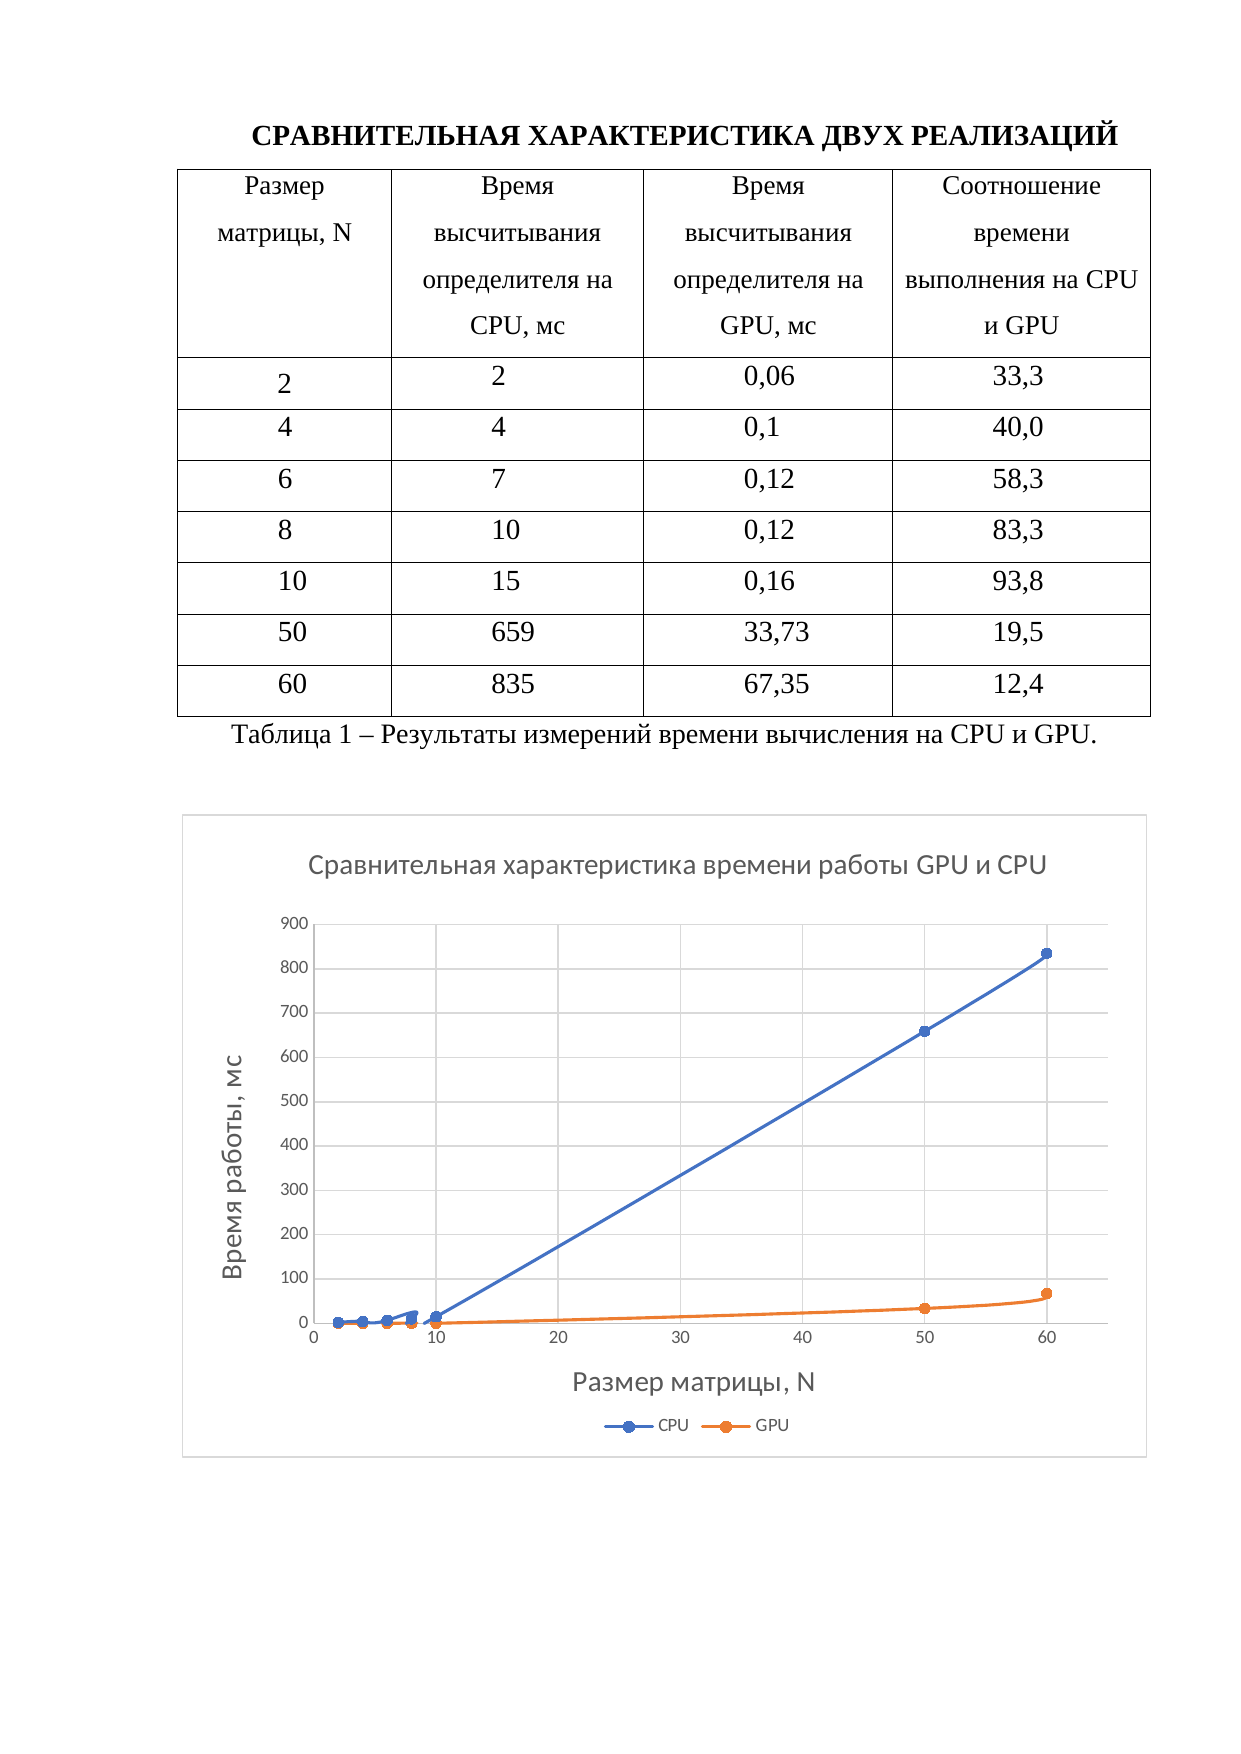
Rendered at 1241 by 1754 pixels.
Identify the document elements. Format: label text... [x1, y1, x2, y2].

text Таблица 1 – Результаты измерений времени вычисления на CPU и GPU. [177, 717, 1152, 749]
table_cell 2 [392, 358, 643, 408]
table_cell 4 [392, 410, 643, 460]
table_cell 7 [392, 461, 643, 511]
table_cell 8 [178, 512, 391, 562]
table_cell 659 [392, 615, 643, 665]
table_cell 0,16 [644, 563, 892, 613]
table_cell 83,3 [893, 512, 1150, 562]
table_cell 33,73 [644, 615, 892, 665]
table_cell 12,4 [893, 666, 1150, 716]
table_cell 2 [178, 358, 391, 408]
table_cell 93,8 [893, 563, 1150, 613]
table_cell 60 [178, 666, 391, 716]
table_cell 50 [178, 615, 391, 665]
table_header Время высчитывания определителя на GPU, мс [644, 170, 892, 357]
table_cell 4 [178, 410, 391, 460]
text СРАВНИТЕЛЬНАЯ ХАРАКТЕРИСТИКА ДВУХ РЕАЛИЗАЦИЙ [177, 118, 1152, 152]
table_cell 0,12 [644, 512, 892, 562]
table_cell 15 [392, 563, 643, 613]
table_cell 0,06 [644, 358, 892, 408]
table_cell 19,5 [893, 615, 1150, 665]
table_header Время высчитывания определителя на CPU, мс [392, 170, 643, 357]
table_cell 0,1 [644, 410, 892, 460]
table_cell 10 [178, 563, 391, 613]
table_cell 835 [392, 666, 643, 716]
table_cell 0,12 [644, 461, 892, 511]
table_header Размер матрицы, N [178, 170, 391, 357]
table_cell 40,0 [893, 410, 1150, 460]
table_cell 10 [392, 512, 643, 562]
table_cell 6 [178, 461, 391, 511]
table_cell 58,3 [893, 461, 1150, 511]
table_cell 67,35 [644, 666, 892, 716]
table_header Соотношение времени выполнения на CPU и GPU [893, 170, 1150, 357]
table_cell 33,3 [893, 358, 1150, 408]
